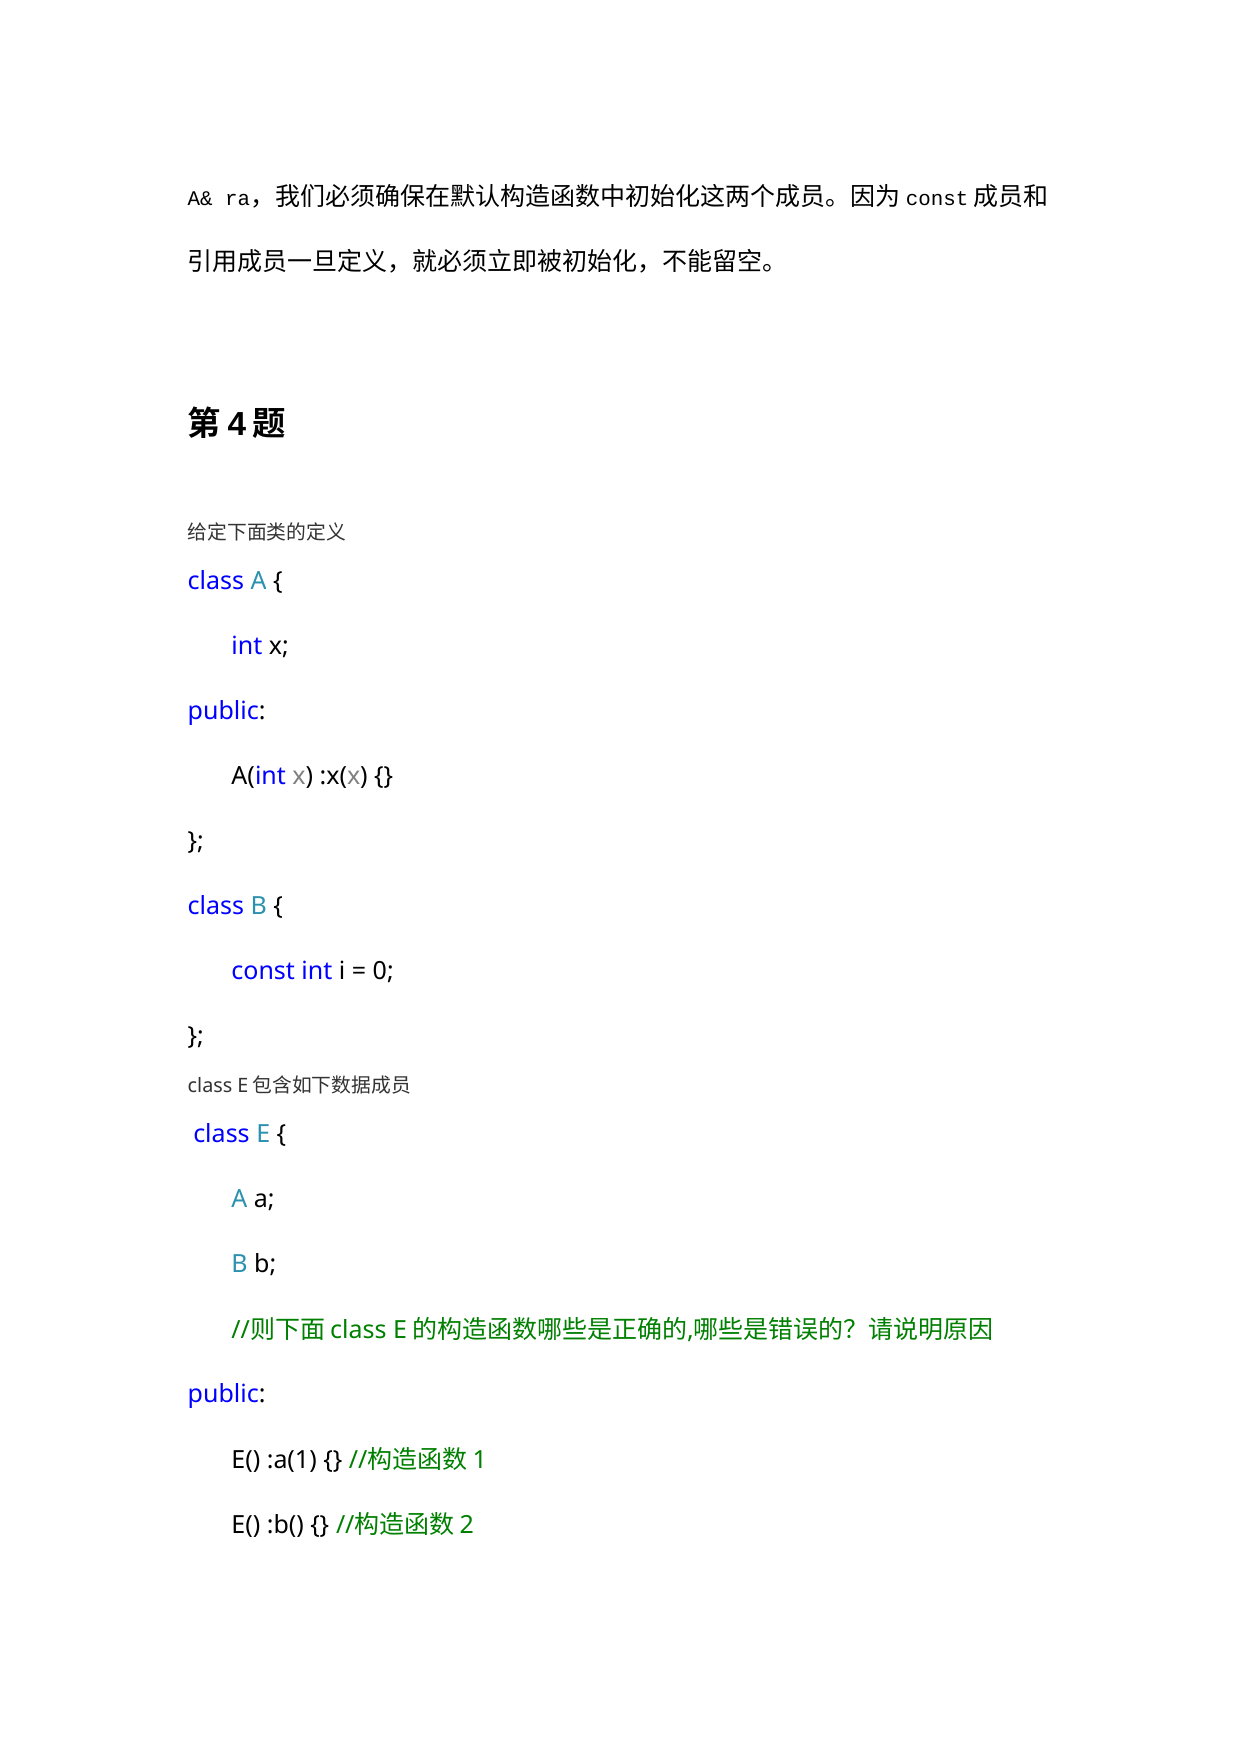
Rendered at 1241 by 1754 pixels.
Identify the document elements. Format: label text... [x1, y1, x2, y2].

text public: [187, 677, 1053, 742]
text const int i = 0; [187, 937, 1053, 1002]
text B b; [187, 1230, 1053, 1295]
text class E { [187, 1100, 1053, 1165]
subtitle 第4题 [187, 388, 1053, 453]
text class A { [187, 547, 1053, 612]
text A(int x) :x(x) {} [187, 742, 1053, 807]
text E() :b() {} //构造函数2 [187, 1490, 1053, 1555]
text E() :a(1) {} //构造函数1 [187, 1425, 1053, 1490]
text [187, 162, 1053, 292]
text 给定下面类的定义 [187, 515, 1053, 547]
text //则下面class E的构造函数哪些是正确的,哪些是错误的？请说明原因 [187, 1295, 1053, 1360]
text int x; [187, 612, 1053, 677]
text class E包含如下数据成员 [187, 1067, 1053, 1100]
text }; [187, 1002, 1053, 1067]
text }; [187, 807, 1053, 872]
text class B { [187, 872, 1053, 937]
text A a; [187, 1165, 1053, 1230]
text public: [187, 1360, 1053, 1425]
